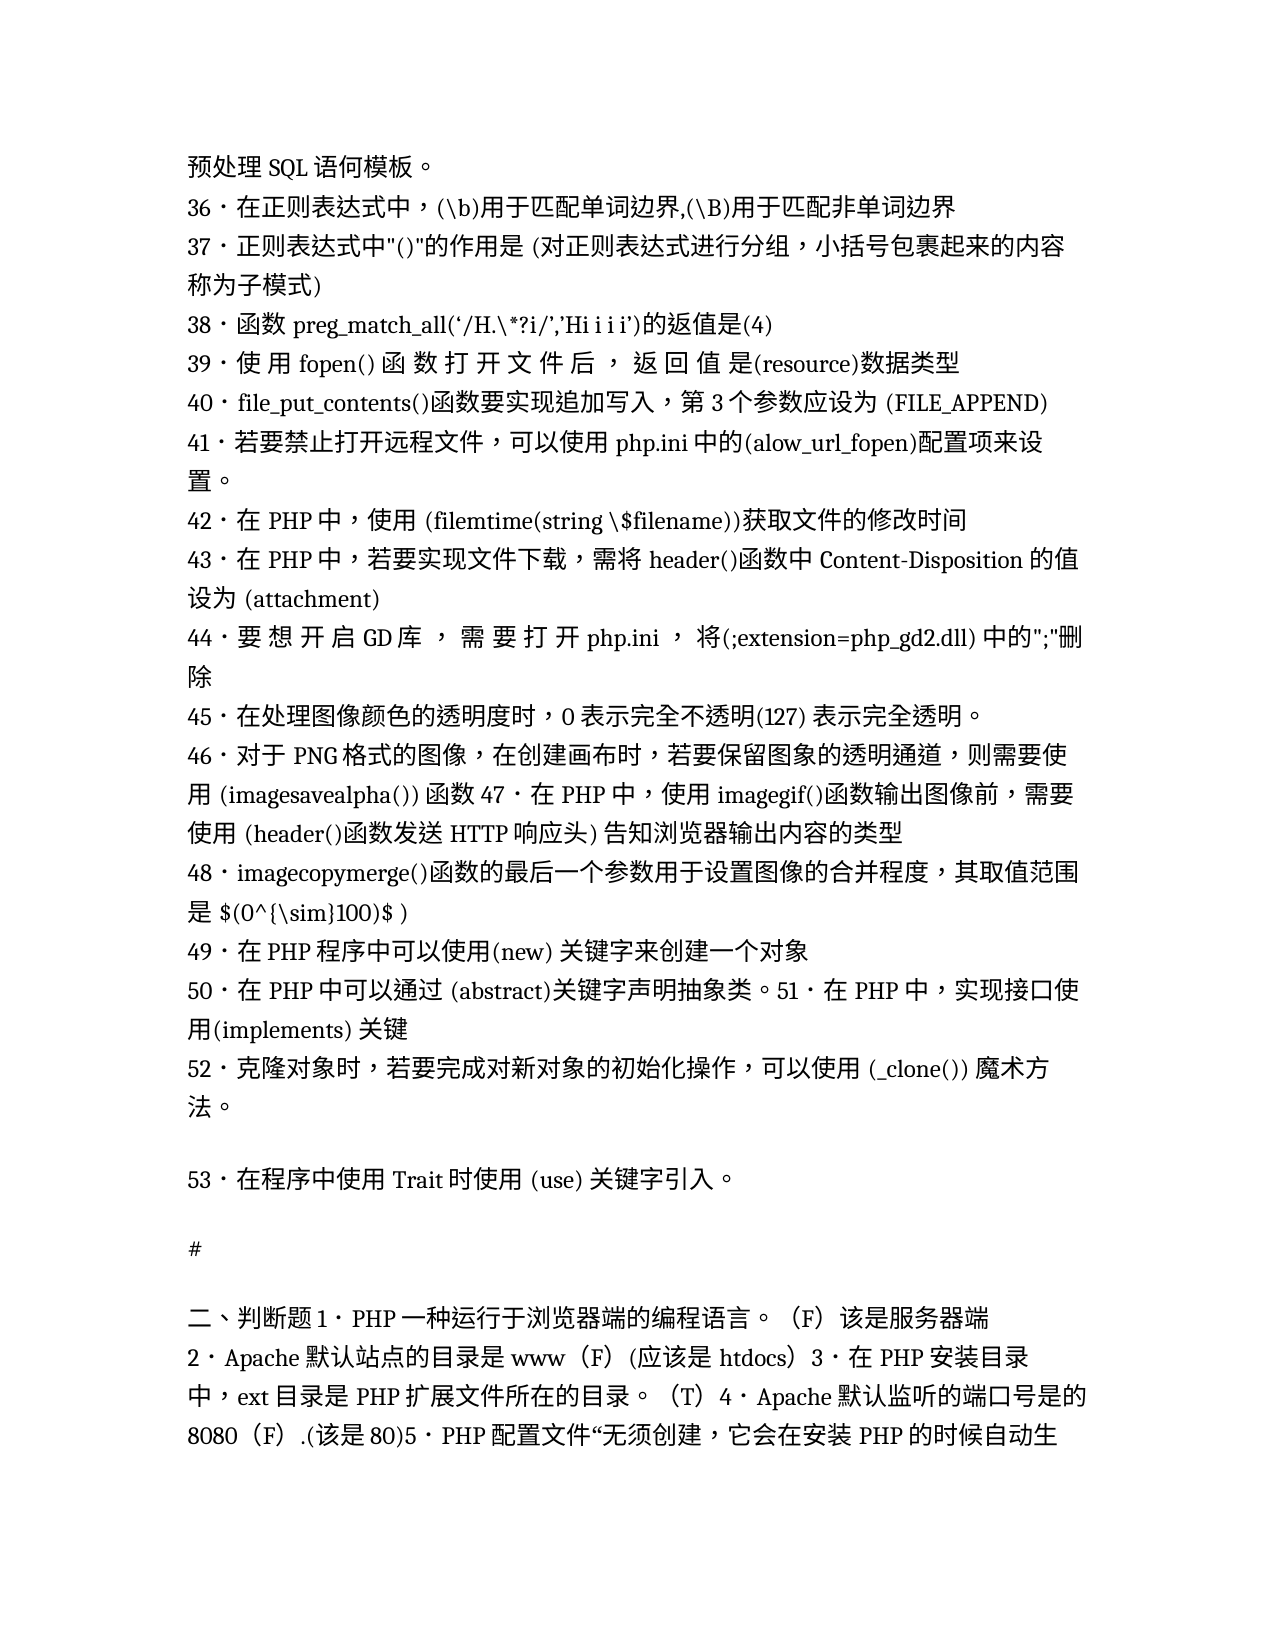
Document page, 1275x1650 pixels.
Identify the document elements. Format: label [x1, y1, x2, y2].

text [187, 150, 1087, 1452]
